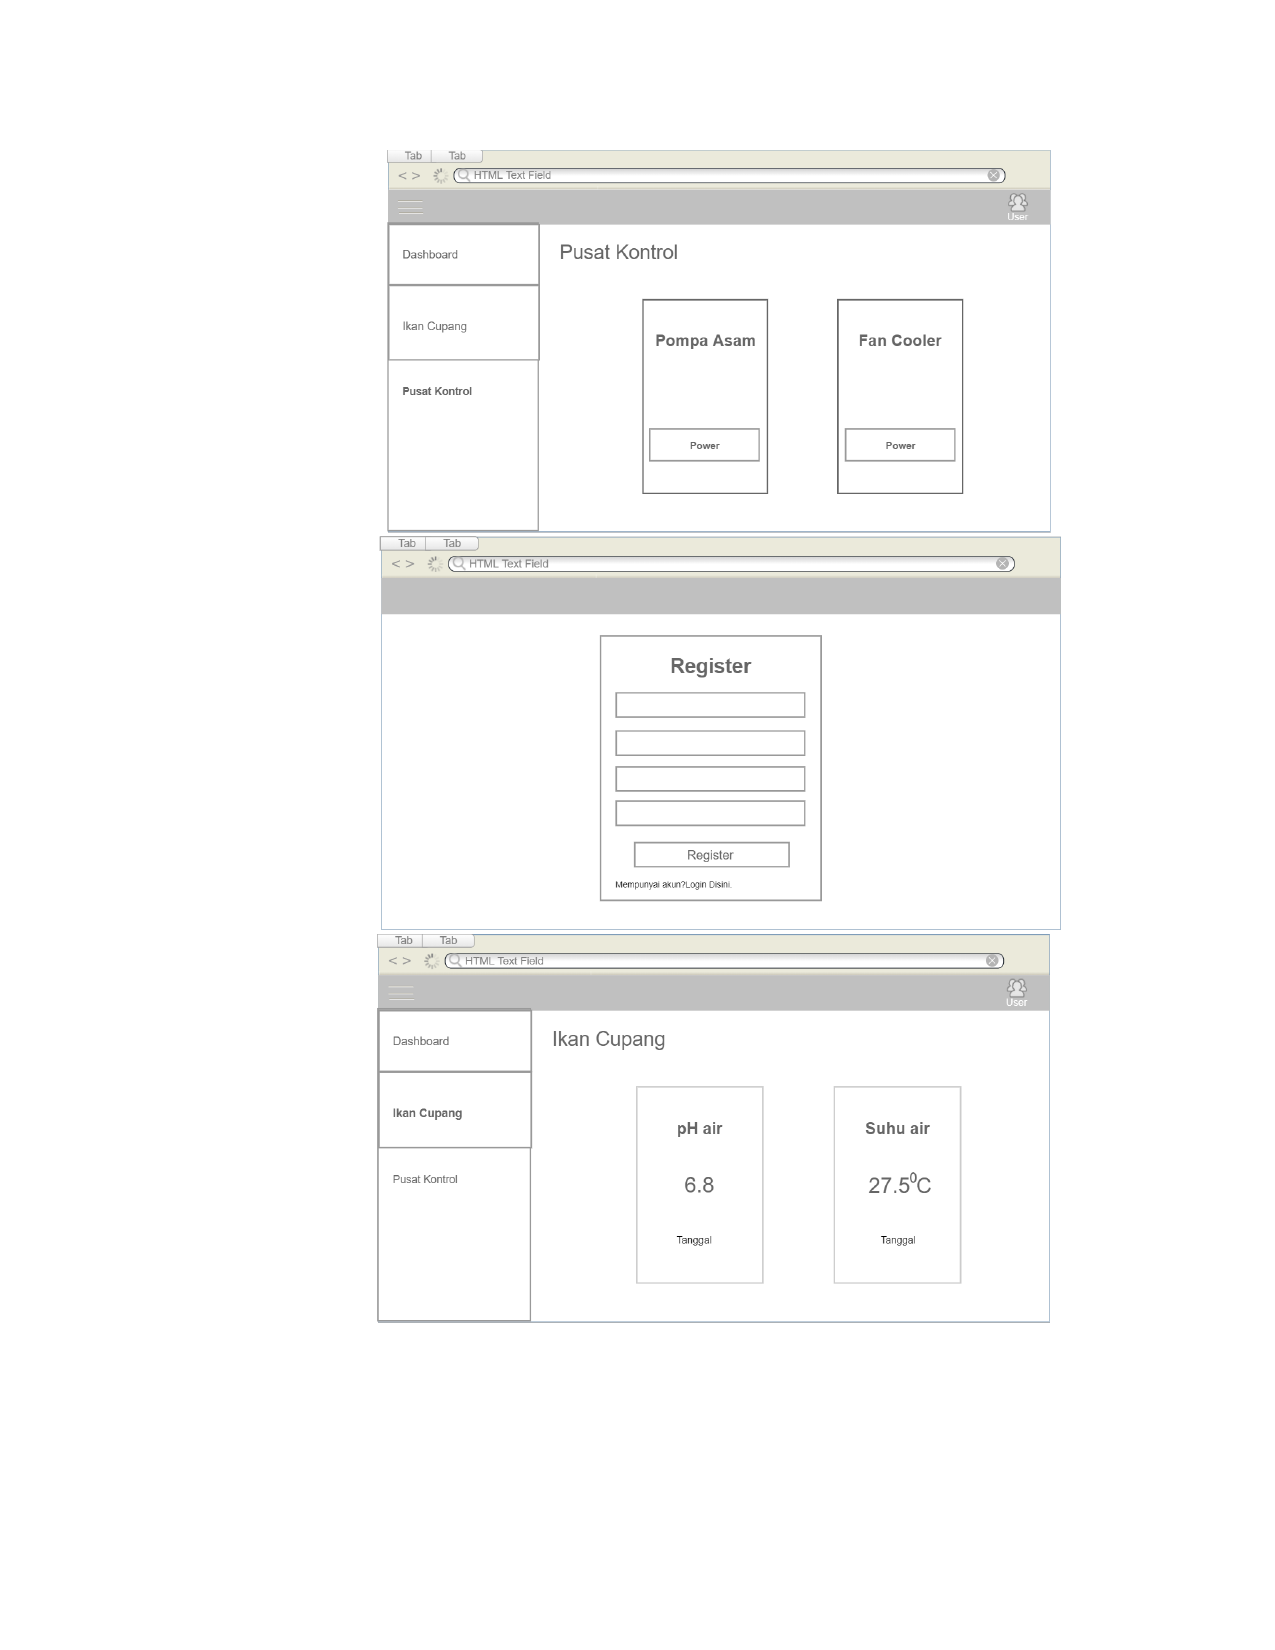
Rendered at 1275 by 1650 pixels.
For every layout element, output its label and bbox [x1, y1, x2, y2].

picture [330, 150, 1095, 534]
picture [374, 934, 1051, 1324]
picture [320, 536, 1105, 933]
